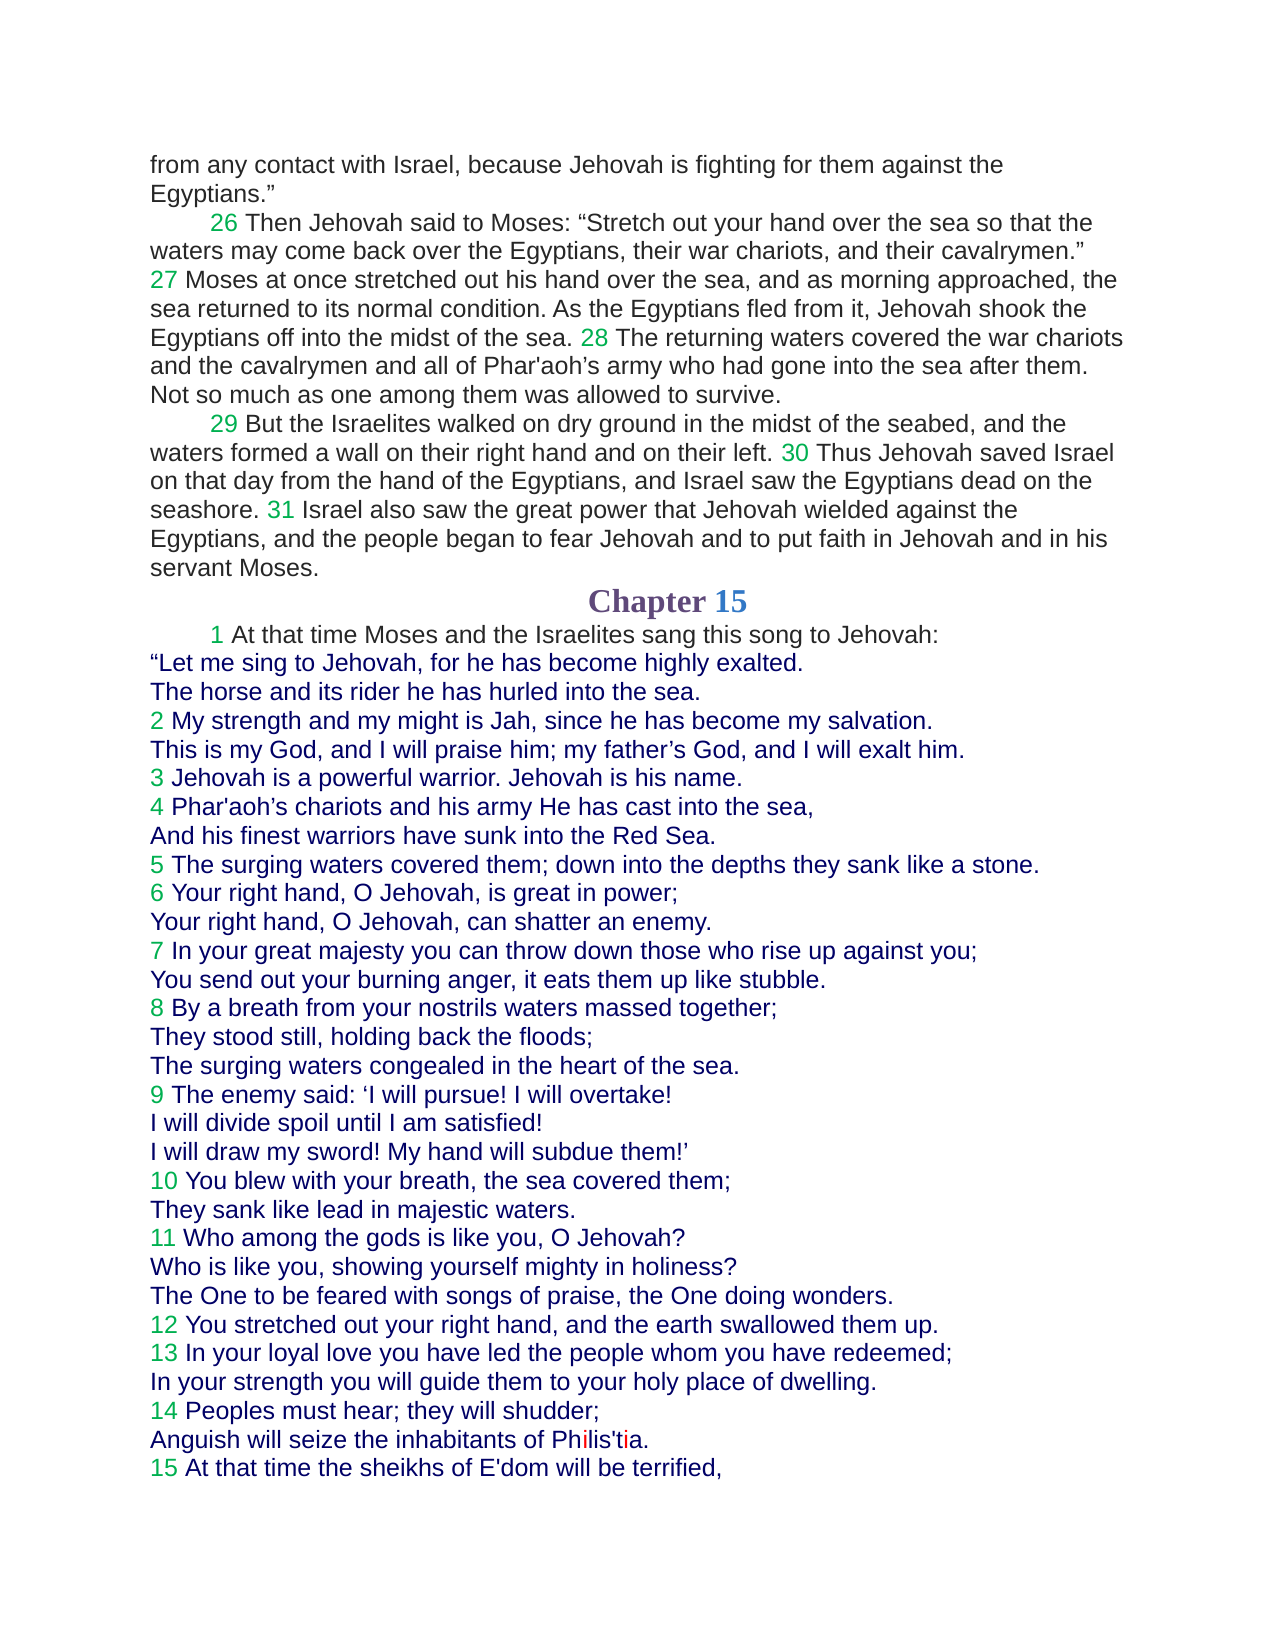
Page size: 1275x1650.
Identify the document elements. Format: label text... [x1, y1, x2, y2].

text The horse and its rider he has hurled into the sea. [150, 677, 1125, 706]
text 12 You stretched out your right hand, and the earth swallowed them up. [150, 1309, 1125, 1338]
text “Let me sing to Jehovah, for he has become highly exalted. [150, 648, 1125, 677]
text 15 At that time the sheikhs of Eʹdom will be terrified, [150, 1453, 1125, 1482]
text 3 Jehovah is a powerful warrior. Jehovah is his name. [150, 763, 1125, 792]
text Anguish will seize the inhabitants of Philisʹtia. [150, 1424, 1125, 1453]
text 4 Pharʹaoh’s chariots and his army He has cast into the sea, [150, 792, 1125, 821]
text They sank like lead in majestic waters. [150, 1194, 1125, 1223]
text 8 By a breath from your nostrils waters massed together; [150, 993, 1125, 1022]
text Chapter 15 [150, 581, 1125, 619]
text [150, 150, 1125, 207]
text This is my God, and I will praise him; my father’s God, and I will exalt him. [150, 734, 1125, 763]
text Your right hand, O Jehovah, can shatter an enemy. [150, 907, 1125, 936]
text 1 At that time Moses and the Israelites sang this song to Jehovah: [150, 619, 1125, 648]
text 10 You blew with your breath, the sea covered them; [150, 1166, 1125, 1194]
text And his finest warriors have sunk into the Red Sea. [150, 821, 1125, 849]
text 9 The enemy said: ‘I will pursue! I will overtake! [150, 1079, 1125, 1108]
text I will divide spoil until I am satisfied! [150, 1108, 1125, 1137]
text 14 Peoples must hear; they will shudder; [150, 1396, 1125, 1424]
text 2 My strength and my might is Jah, since he has become my salvation. [150, 706, 1125, 734]
text In your strength you will guide them to your holy place of dwelling. [150, 1367, 1125, 1396]
text 26 Then Jehovah said to Moses: “Stretch out your hand over the sea so that the waters may come back over the Egyptians, their war chariots, and their cavalrymen.” 27 Moses at once stretched out his hand over the sea, and as morning approached, the sea returned to its normal condition. As the Egyptians fled from it, Jehovah shook the Egyptians off into the midst of the sea. 28 The returning waters covered the war chariots and the cavalrymen and all of Pharʹaoh’s army who had gone into the sea after them. Not so much as one among them was allowed to survive. [150, 207, 1125, 409]
text The One to be feared with songs of praise, the One doing wonders. [150, 1281, 1125, 1309]
text 6 Your right hand, O Jehovah, is great in power; [150, 878, 1125, 907]
text 11 Who among the gods is like you, O Jehovah? [150, 1223, 1125, 1252]
text 29 But the Israelites walked on dry ground in the midst of the seabed, and the waters formed a wall on their right hand and on their left. 30 Thus Jehovah saved Israel on that day from the hand of the Egyptians, and Israel saw the Egyptians dead on the seashore. 31 Israel also saw the great power that Jehovah wielded against the Egyptians, and the people began to fear Jehovah and to put faith in Jehovah and in his servant Moses. [150, 409, 1125, 581]
text The surging waters congealed in the heart of the sea. [150, 1051, 1125, 1079]
text You send out your burning anger, it eats them up like stubble. [150, 964, 1125, 993]
text I will draw my sword! My hand will subdue them!’ [150, 1137, 1125, 1166]
text 13 In your loyal love you have led the people whom you have redeemed; [150, 1338, 1125, 1367]
text They stood still, holding back the floods; [150, 1022, 1125, 1051]
text 7 In your great majesty you can throw down those who rise up against you; [150, 936, 1125, 964]
text 5 The surging waters covered them; down into the depths they sank like a stone. [150, 849, 1125, 878]
text Who is like you, showing yourself mighty in holiness? [150, 1252, 1125, 1281]
